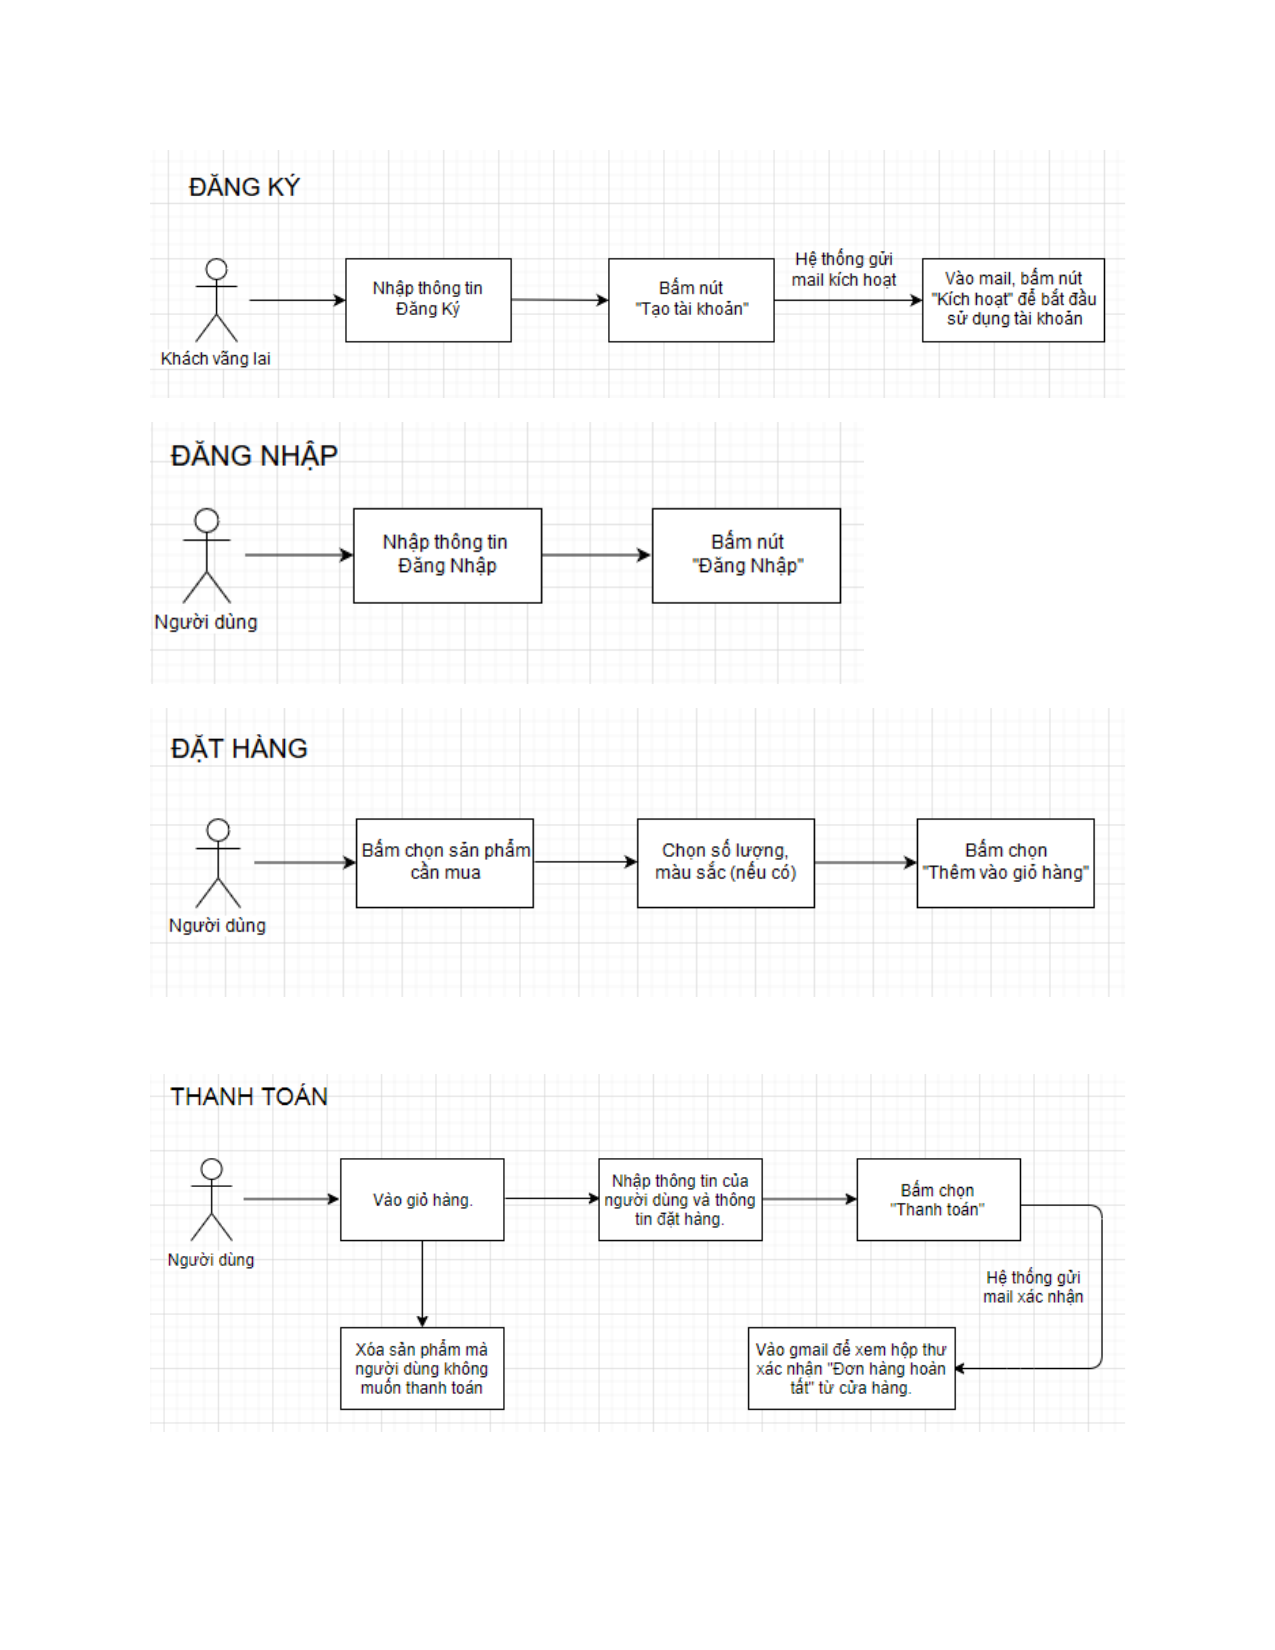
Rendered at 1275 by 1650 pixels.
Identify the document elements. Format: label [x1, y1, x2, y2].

picture [150, 422, 864, 684]
picture [150, 1074, 1125, 1432]
picture [150, 150, 1125, 398]
picture [150, 708, 1125, 997]
